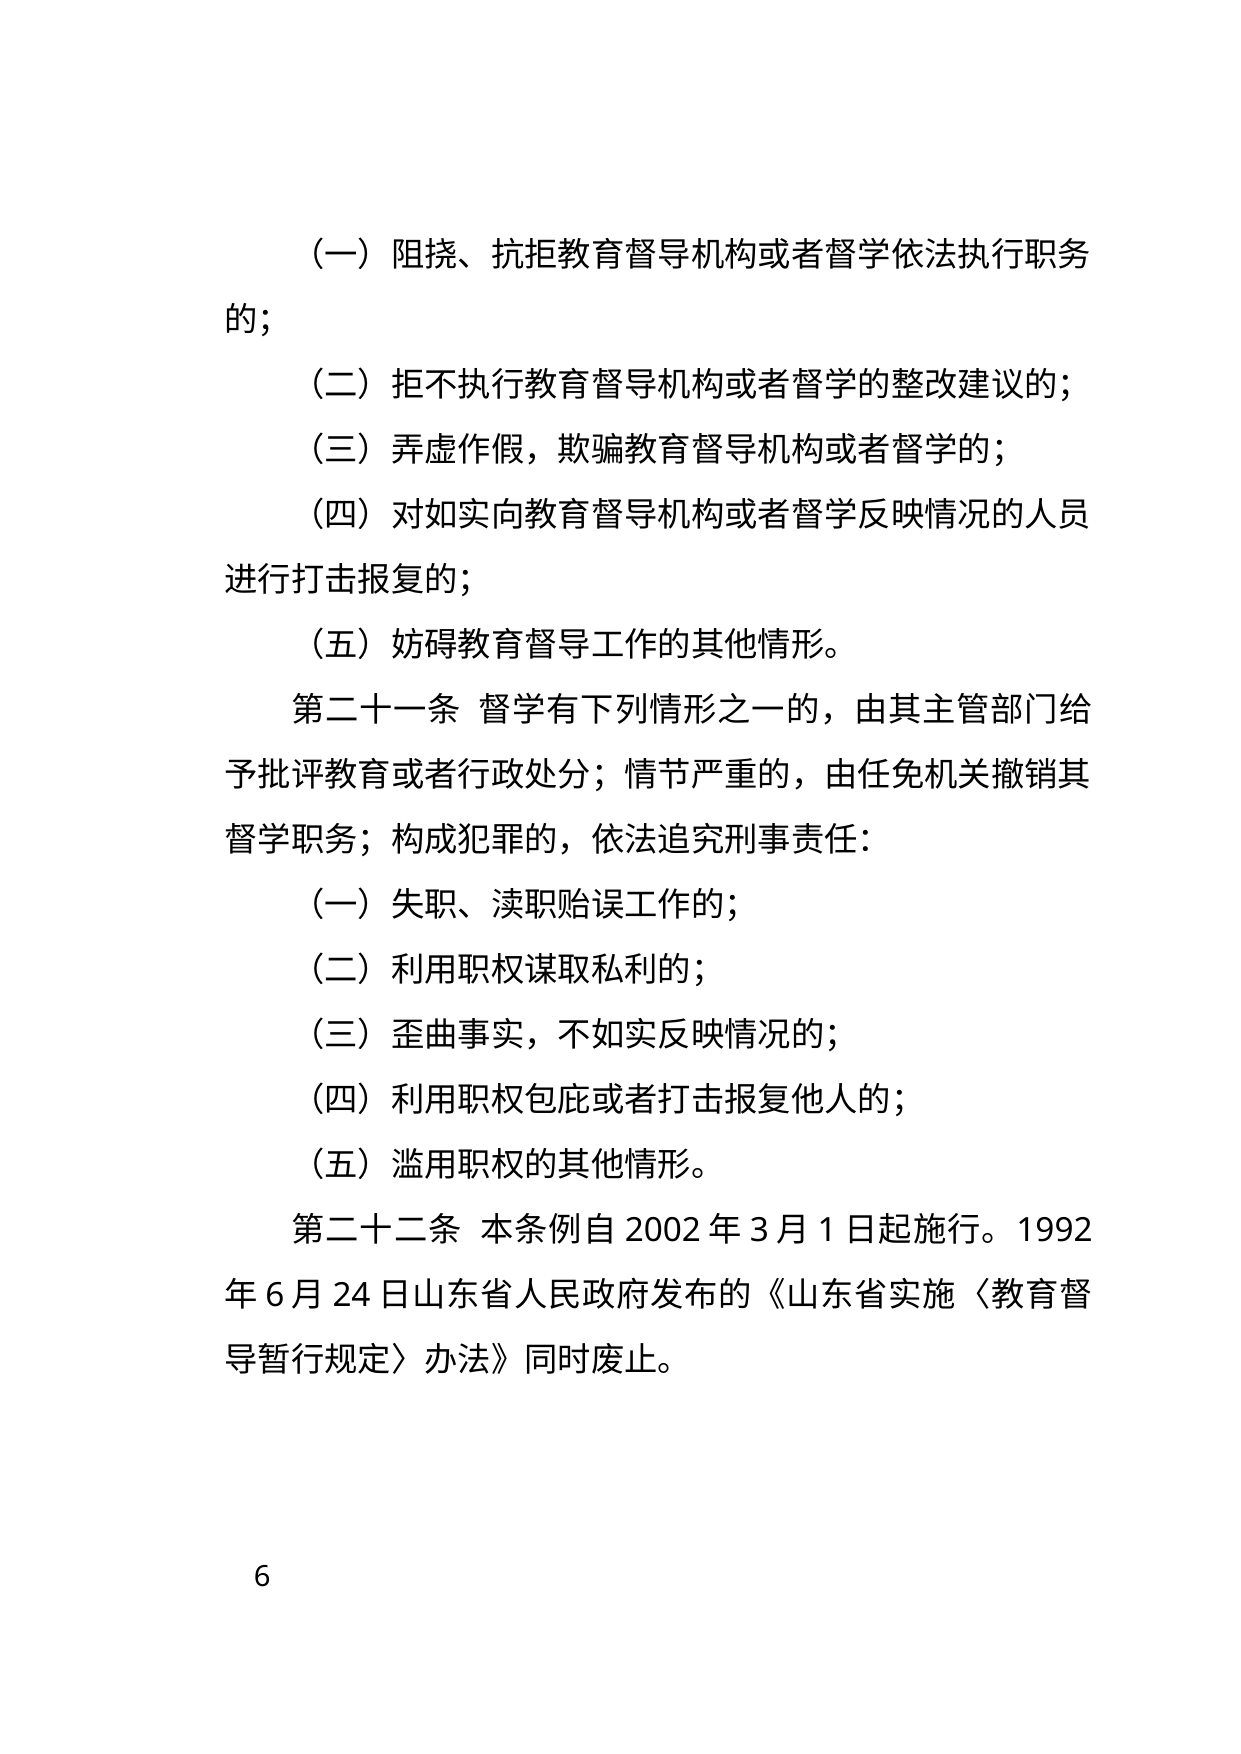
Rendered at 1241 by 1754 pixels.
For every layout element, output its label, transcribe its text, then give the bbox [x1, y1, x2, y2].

text （一）失职、渎职贻误工作的； [224, 869, 1093, 934]
text （五）滥用职权的其他情形。 [224, 1129, 1093, 1194]
text （二）利用职权谋取私利的； [224, 934, 1093, 999]
text （三）弄虚作假，欺骗教育督导机构或者督学的； [224, 414, 1093, 479]
text （四）利用职权包庇或者打击报复他人的； [224, 1064, 1093, 1129]
text 第二十一条 督学有下列情形之一的，由其主管部门给予批评教育或者行政处分；情节严重的，由任免机关撤销其督学职务；构成犯罪的，依法追究刑事责任： [224, 674, 1093, 869]
text （四）对如实向教育督导机构或者督学反映情况的人员进行打击报复的； [224, 479, 1093, 609]
text 第二十二条 本条例自2002年3月1日起施行。1992年6月24日山东省人民政府发布的《山东省实施〈教育督导暂行规定〉办法》同时废止。 [224, 1194, 1093, 1389]
text （一）阻挠、抗拒教育督导机构或者督学依法执行职务的； [224, 219, 1093, 349]
text （五）妨碍教育督导工作的其他情形。 [224, 609, 1093, 674]
text （二）拒不执行教育督导机构或者督学的整改建议的； [224, 349, 1093, 414]
text （三）歪曲事实，不如实反映情况的； [224, 999, 1093, 1064]
